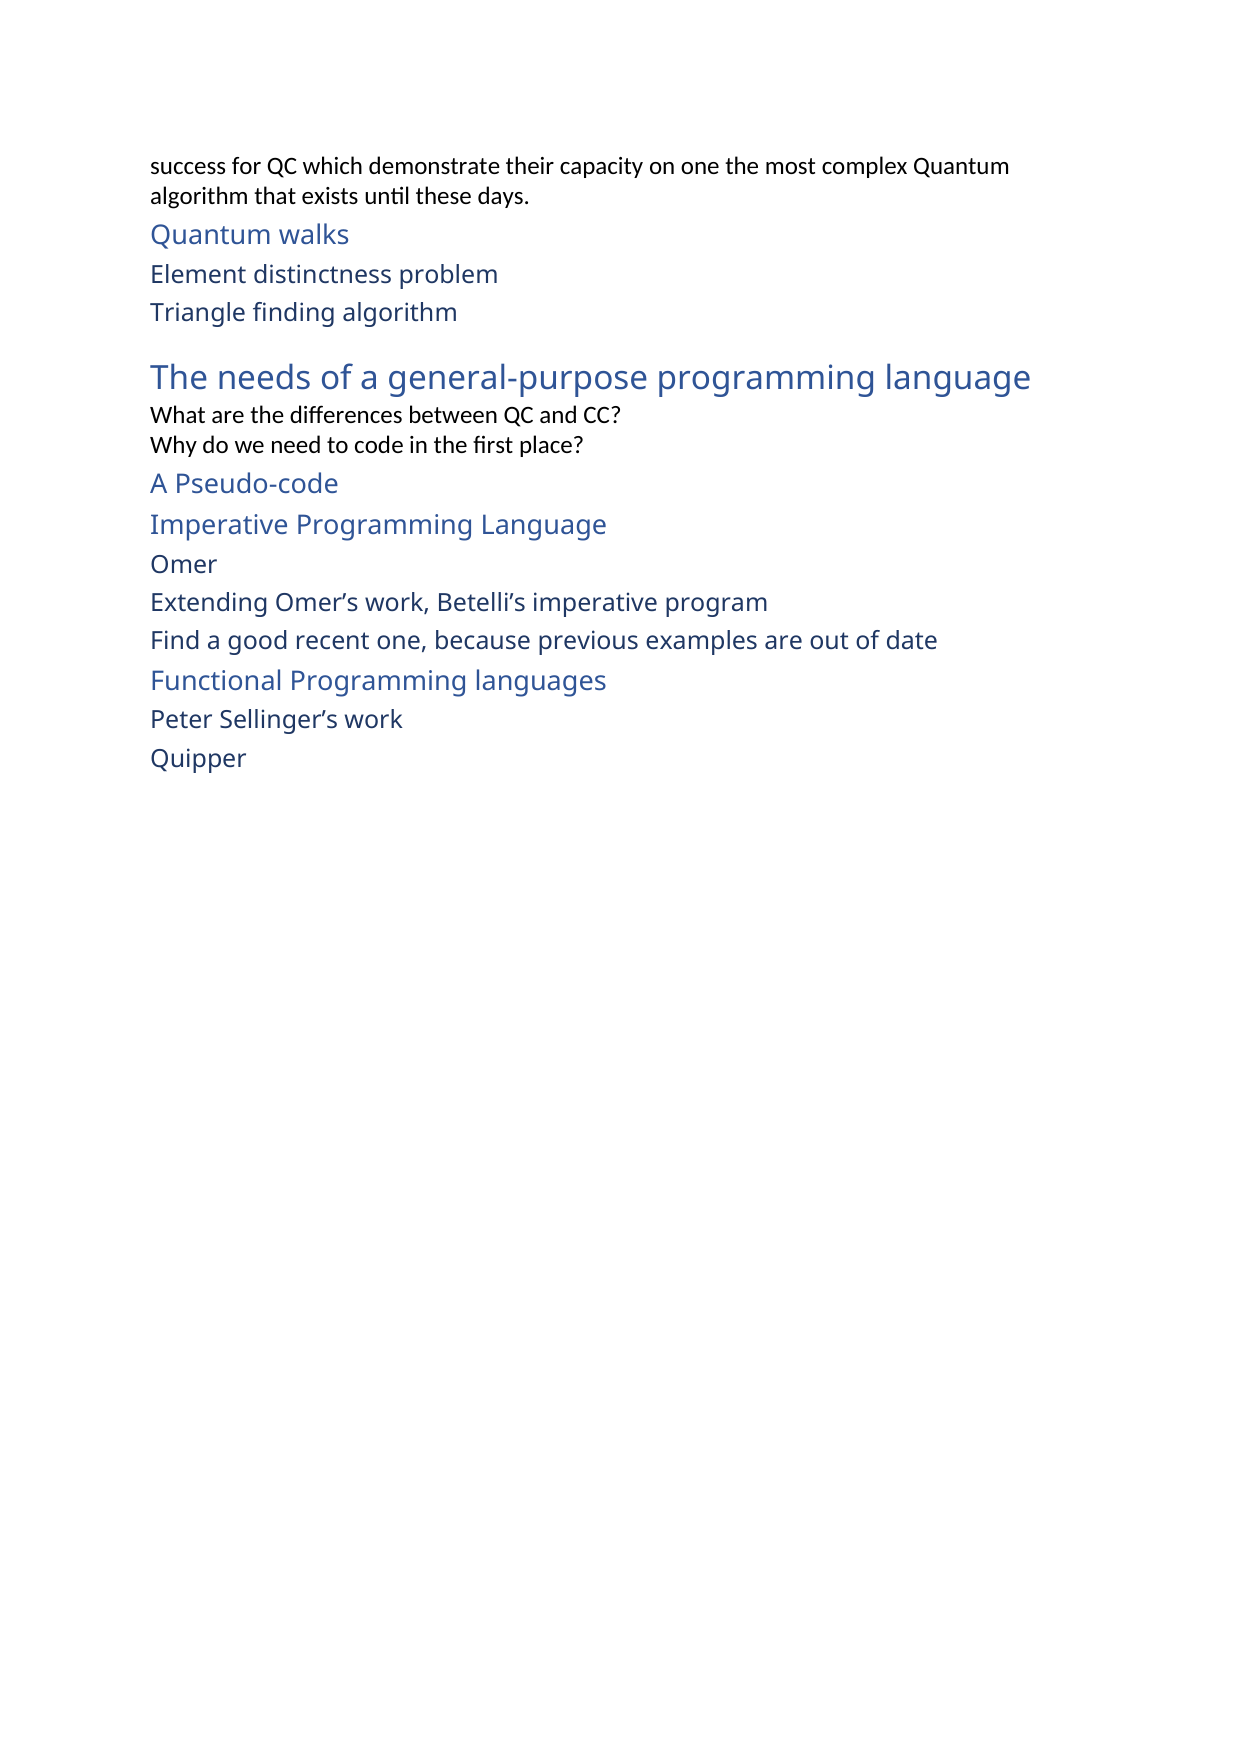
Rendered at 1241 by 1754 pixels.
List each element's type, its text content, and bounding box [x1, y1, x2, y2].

subtitle Imperative Programming Language [150, 505, 1090, 542]
subtitle Functional Programming languages [150, 661, 1090, 698]
subtitle Omer [150, 546, 1090, 580]
subtitle Element distinctness problem [150, 256, 1090, 290]
subtitle The needs of a general-purpose programming language [150, 353, 1090, 399]
text Why do we need to code in the first place? [150, 429, 1090, 460]
subtitle Find a good recent one, because previous examples are out of date [150, 623, 1090, 657]
subtitle Triangle finding algorithm [150, 294, 1090, 328]
subtitle A Pseudo-code [150, 464, 1090, 501]
subtitle Quipper [150, 740, 1090, 774]
subtitle Peter Sellinger’s work [150, 702, 1090, 736]
subtitle Extending Omer’s work, Betelli’s imperative program [150, 584, 1090, 618]
subtitle Quantum walks [150, 215, 1090, 252]
text What are the differences between QC and CC? [150, 399, 1090, 429]
